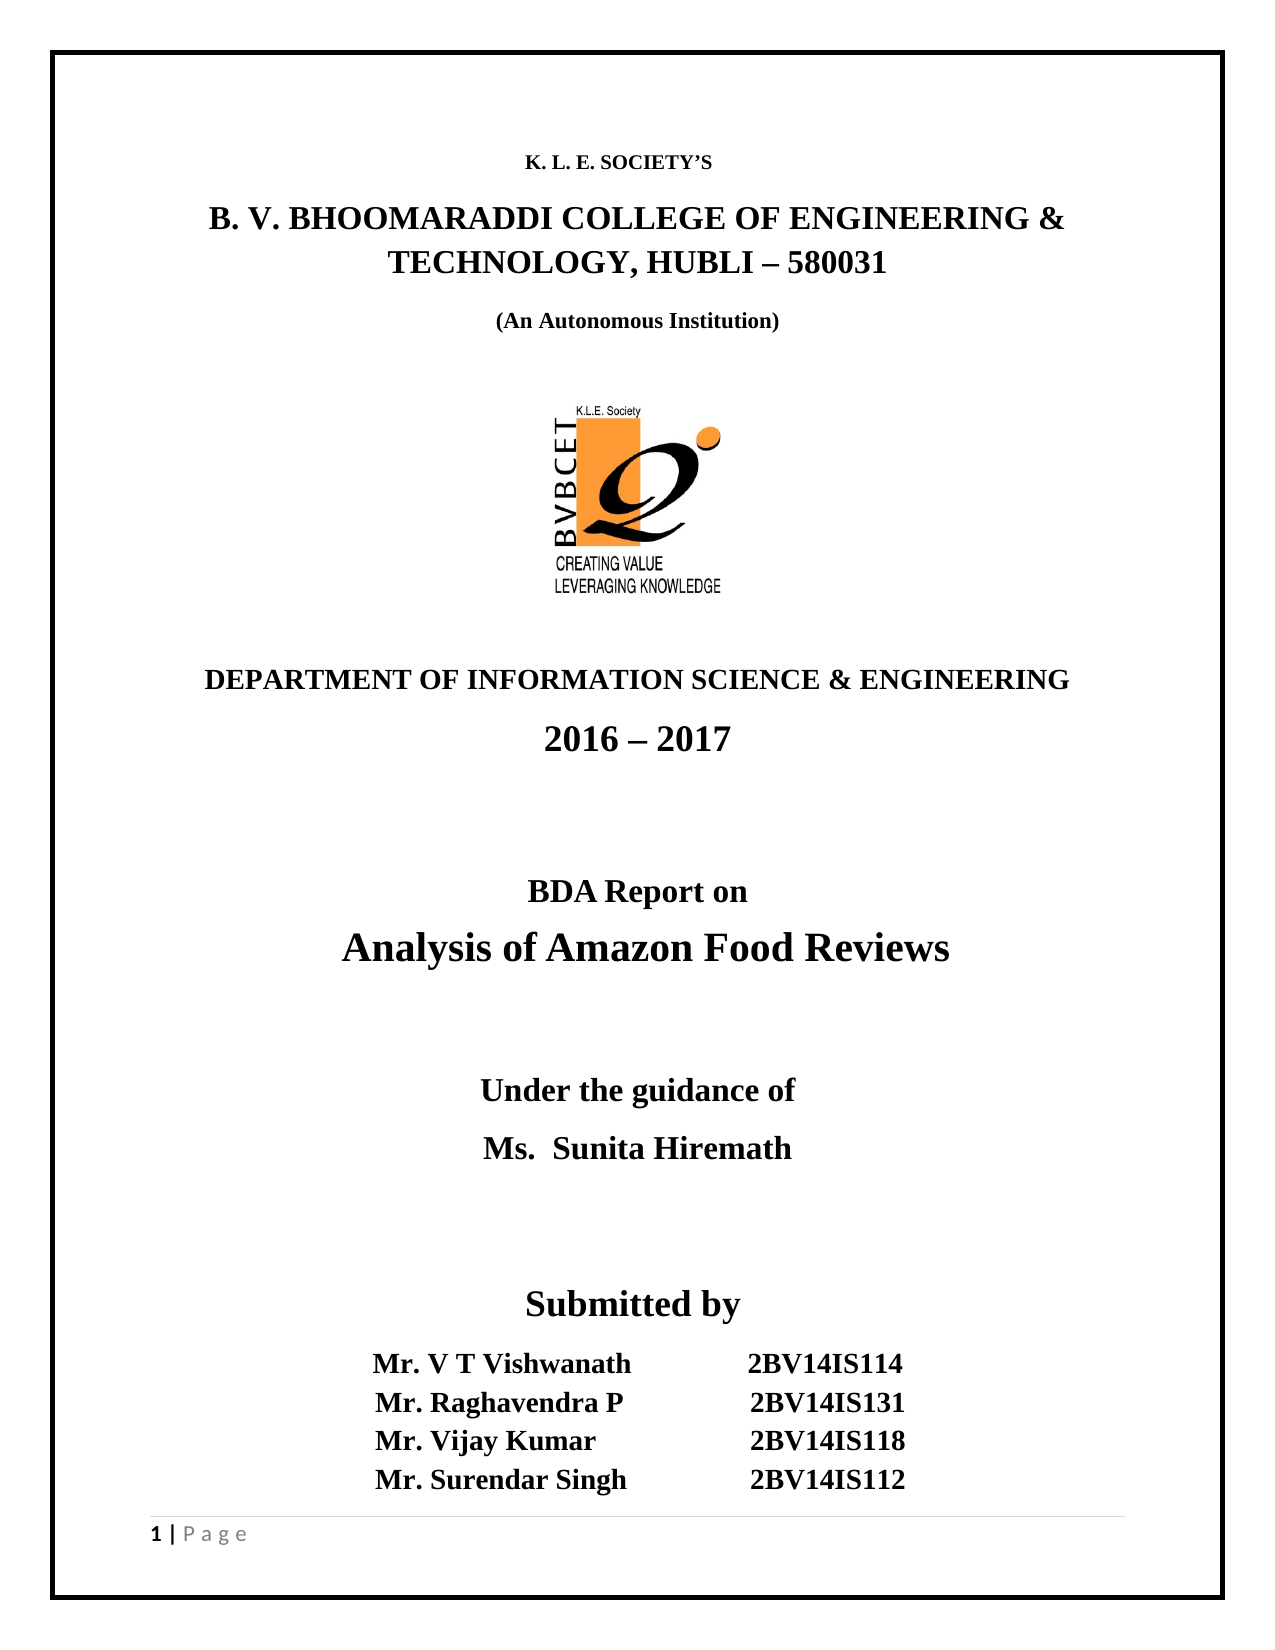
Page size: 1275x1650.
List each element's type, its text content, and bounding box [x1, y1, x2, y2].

text Ms. Sunita Hiremath [150, 1128, 1125, 1166]
text Under the guidance of [150, 1071, 1125, 1109]
picture [554, 405, 721, 594]
text DEPARTMENT OF INFORMATION SCIENCE & ENGINEERING [150, 662, 1125, 696]
title Submitted by [450, 1282, 1125, 1325]
text (An Autonomous Institution) [150, 307, 1125, 334]
title BDA Report on [150, 871, 1125, 909]
text 2016 – 2017 [150, 716, 1125, 759]
text Mr. Raghavendra P 2BV14IS131 [300, 1385, 1125, 1418]
title Analysis of Amazon Food Reviews [150, 922, 1125, 970]
text Mr. V T Vishwanath 2BV14IS114 [150, 1346, 1125, 1380]
text B. V. BHOOMARADDI COLLEGE OF ENGINEERING & TECHNOLOGY, HUBLI – 580031 [150, 198, 1125, 281]
text Mr. Vijay Kumar 2BV14IS118 [300, 1423, 1125, 1457]
text Mr. Surendar Singh 2BV14IS112 [300, 1462, 1125, 1496]
text K. L. E. SOCIETY’S [450, 150, 1125, 174]
